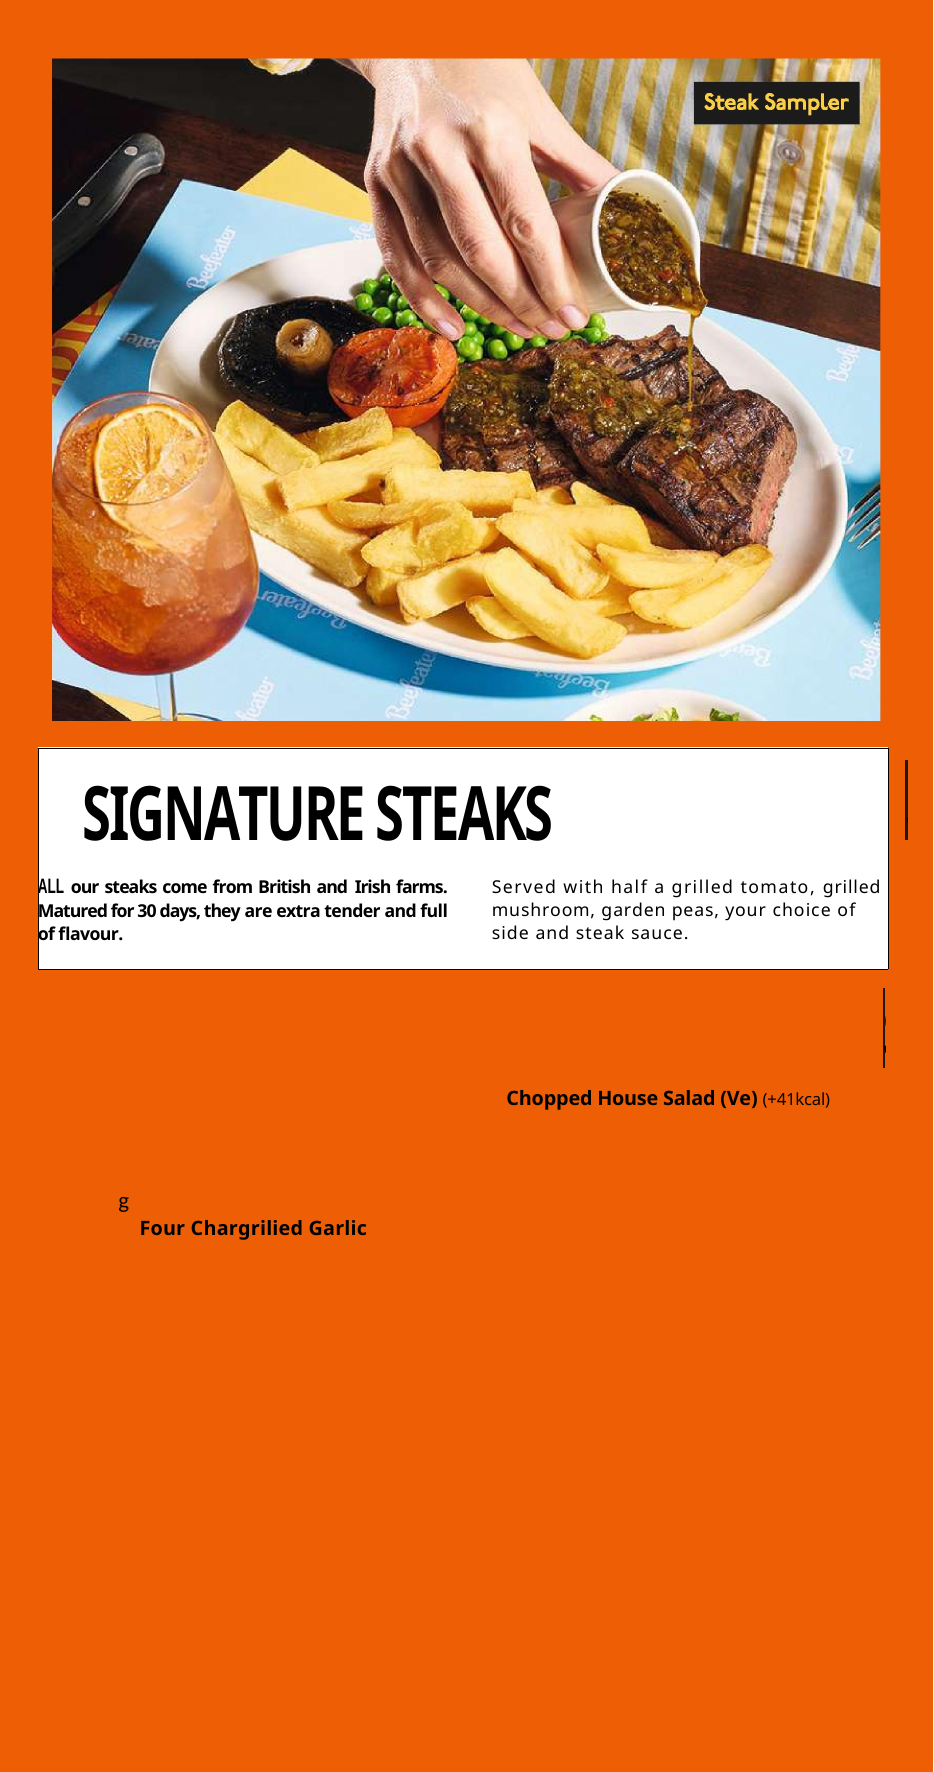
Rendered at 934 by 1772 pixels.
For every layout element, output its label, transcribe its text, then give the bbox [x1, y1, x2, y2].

table_header SIGNATURE STEAKS [38, 760, 905, 845]
text ALL our steaks come from British and Irish farms. Matured for 30 days, they are extra tender and full of flavour. [38, 875, 448, 945]
picture [50, 57, 882, 721]
text Served with half a grilled tomato, grilled mushroom, garden peas, your choice of side and steak sauce. [492, 875, 887, 944]
